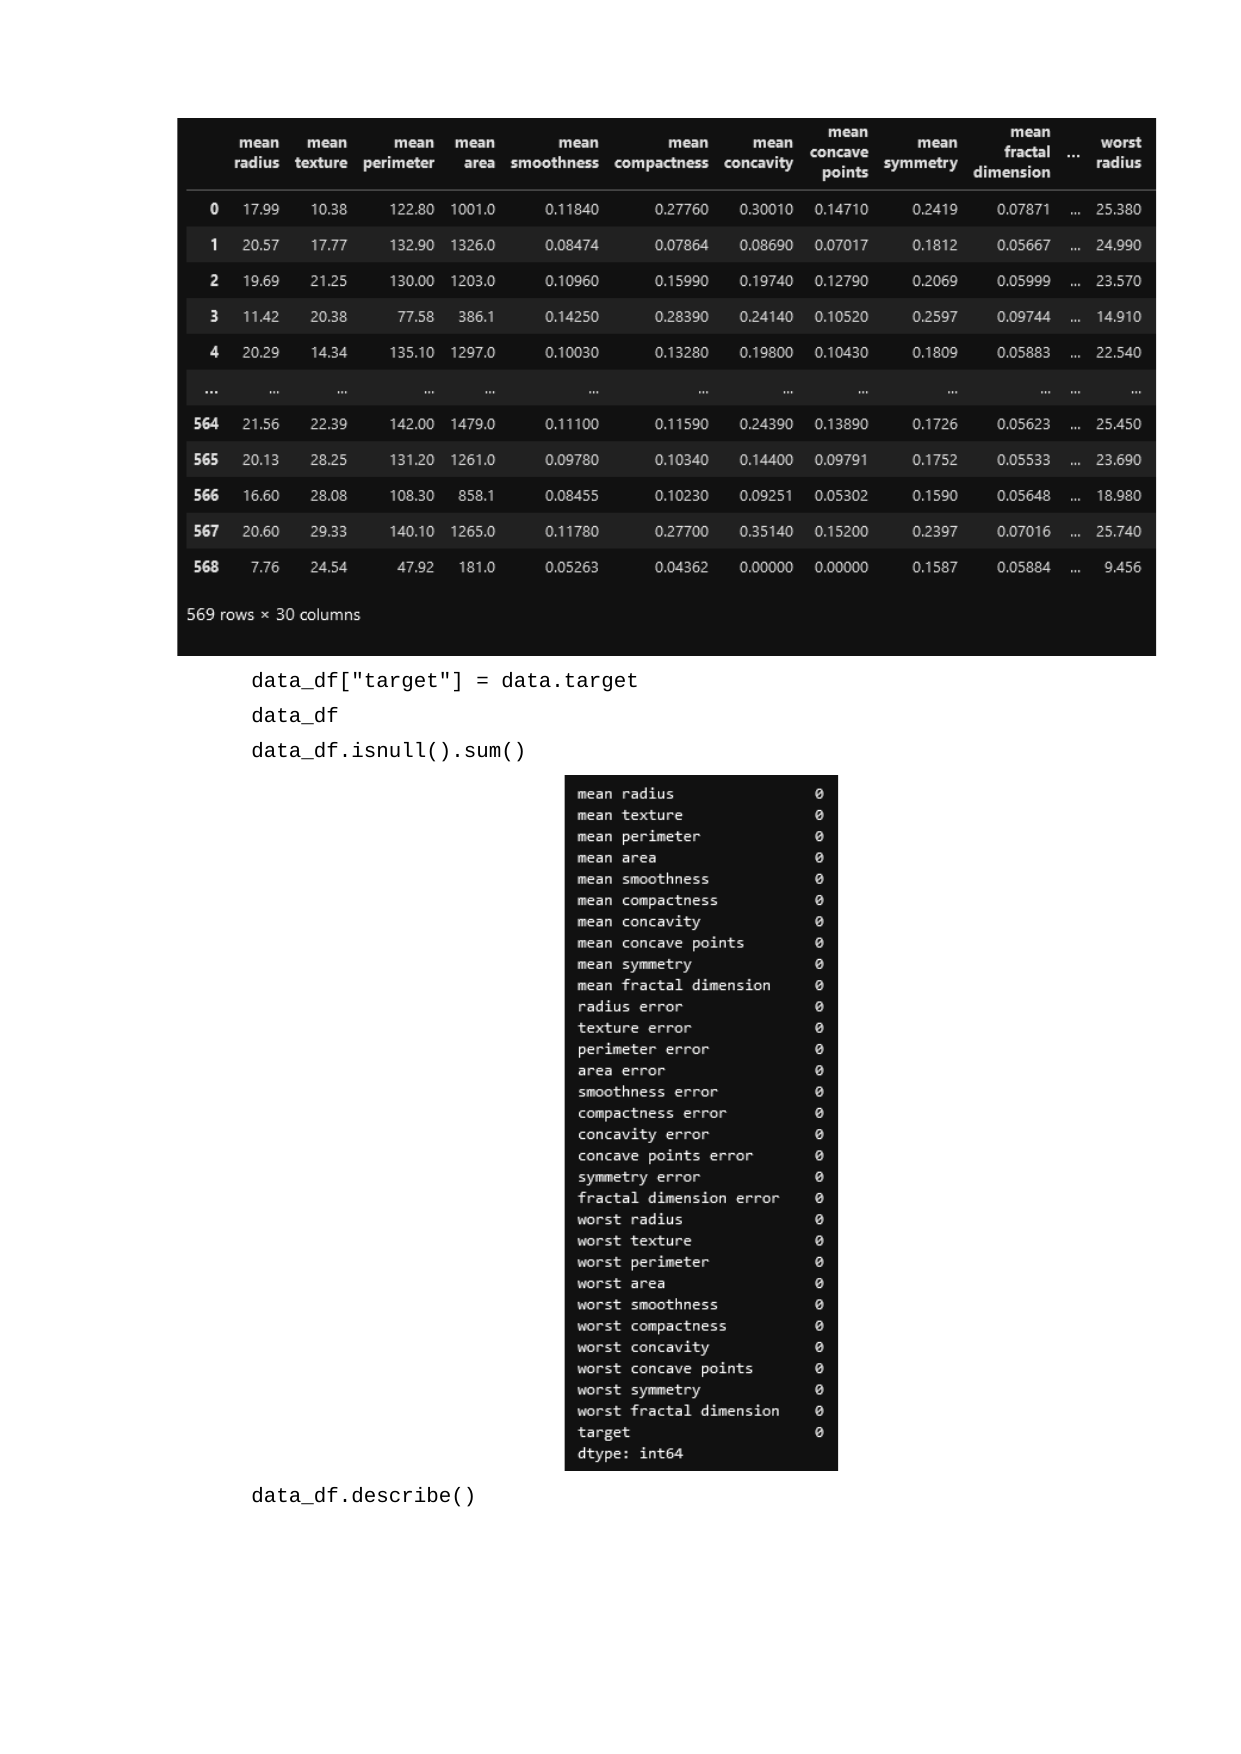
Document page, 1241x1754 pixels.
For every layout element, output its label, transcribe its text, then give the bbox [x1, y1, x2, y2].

picture [564, 775, 839, 1471]
text data_df["target"] = data.target [177, 669, 1152, 693]
text data_df [177, 705, 1152, 729]
picture [177, 118, 1157, 656]
text data_df.describe() [177, 1485, 1152, 1508]
text data_df.isnull().sum() [177, 740, 1152, 764]
